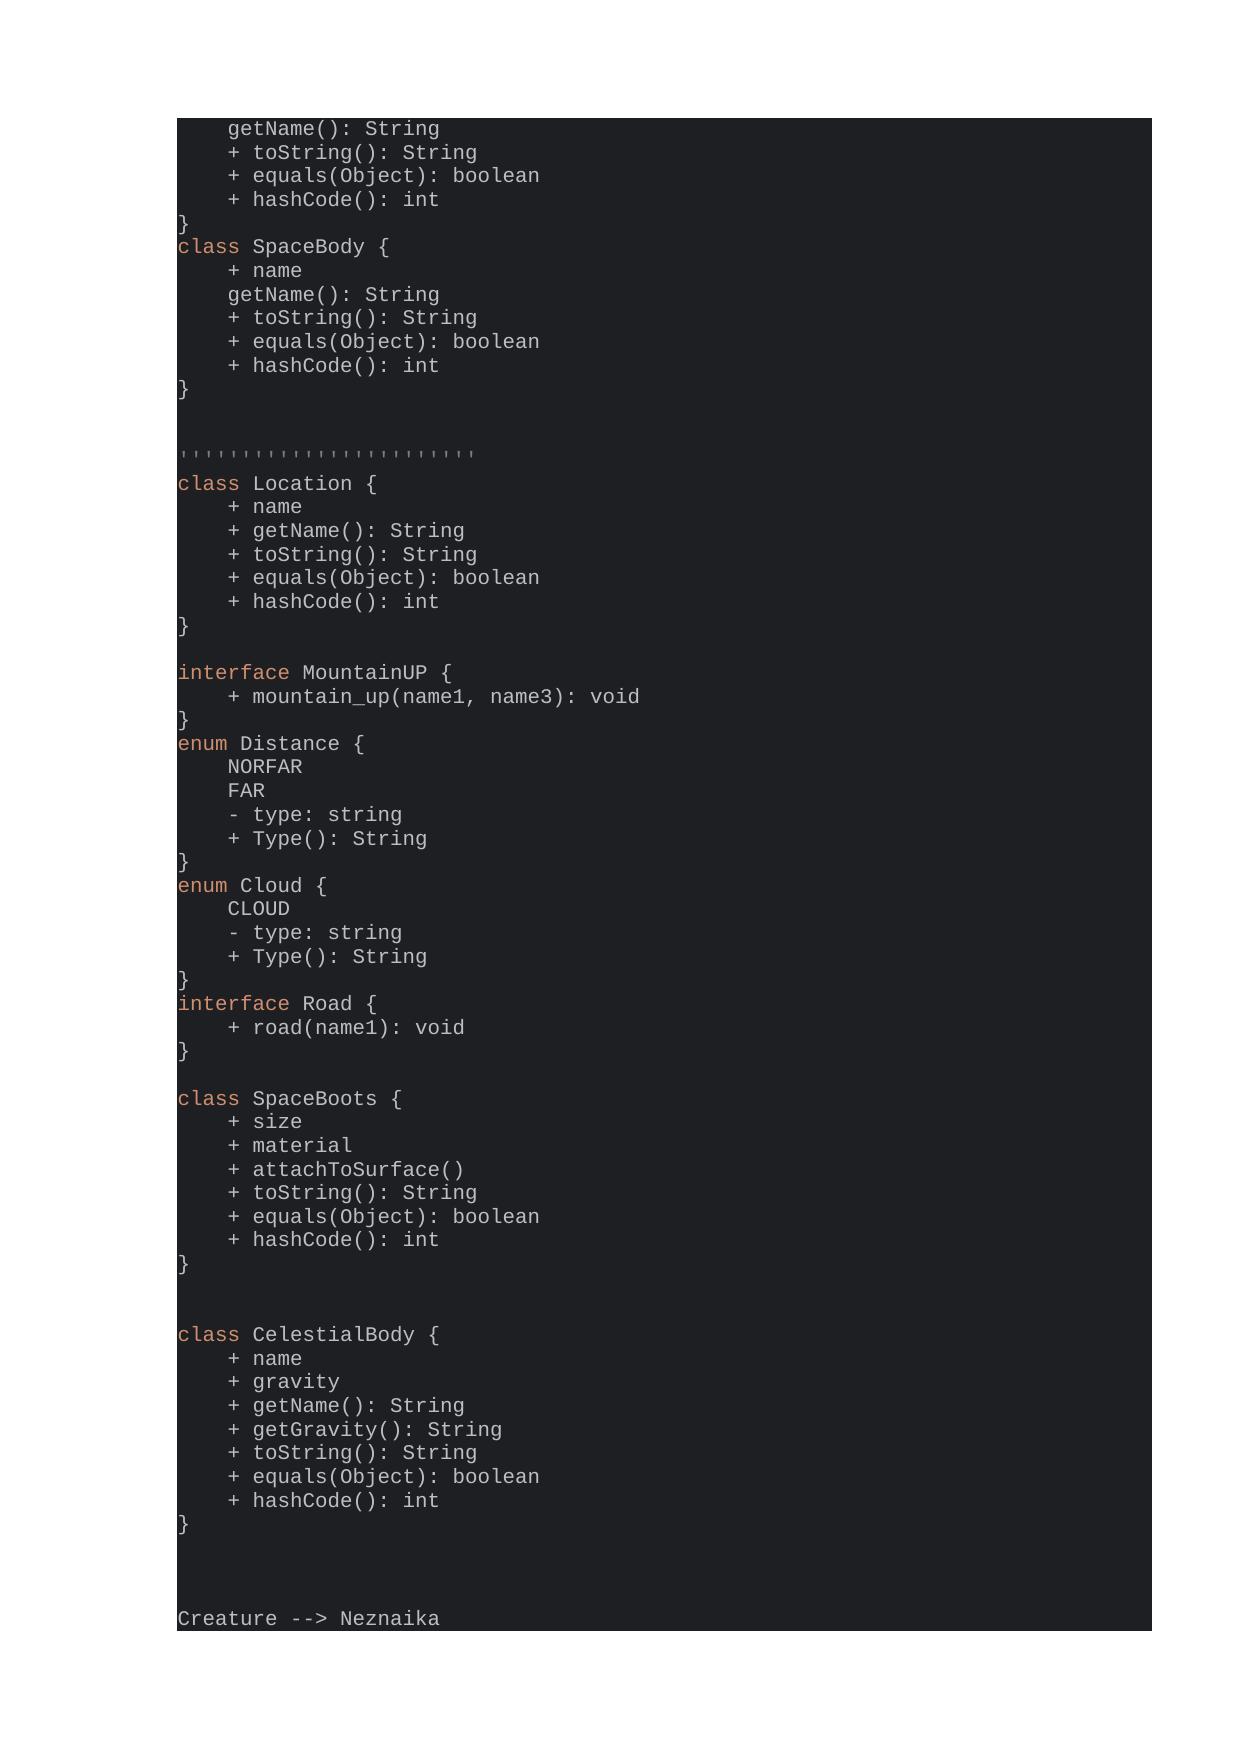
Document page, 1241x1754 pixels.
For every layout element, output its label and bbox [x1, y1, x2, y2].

text [177, 118, 1152, 1631]
